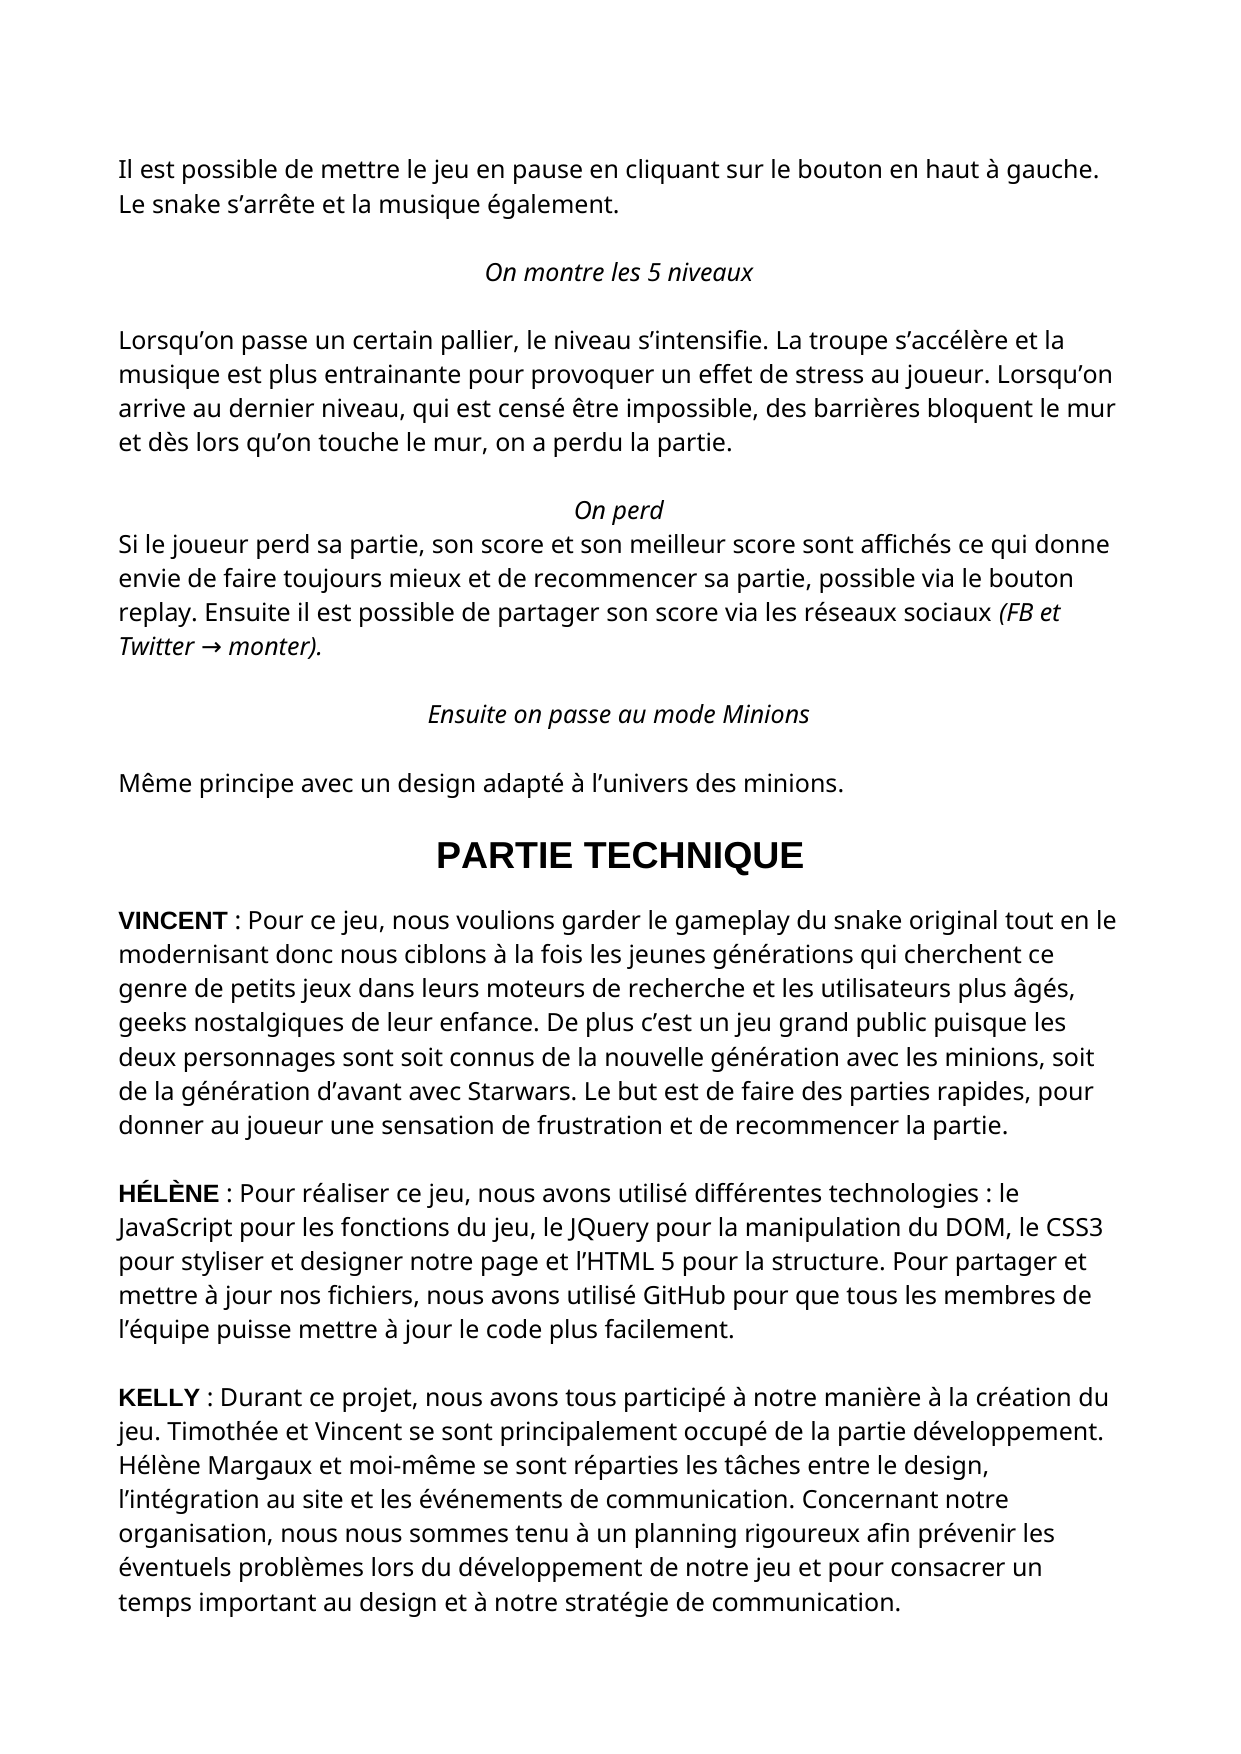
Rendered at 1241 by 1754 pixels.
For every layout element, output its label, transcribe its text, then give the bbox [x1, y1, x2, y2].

text PARTIE TECHNIQUE [118, 833, 1122, 877]
text Même principe avec un design adapté à l’univers des minions. [118, 765, 1122, 799]
text Si le joueur perd sa partie, son score et son meilleur score sont affichés ce qui donne envie de faire toujours mieux et de recommencer sa partie, possible via le bouton replay. Ensuite il est possible de partager son score via les réseaux sociaux (FB et Twitter → monter). [118, 527, 1122, 663]
text Il est possible de mettre le jeu en pause en cliquant sur le bouton en haut à gauche. Le snake s’arrête et la musique également. [118, 152, 1122, 220]
text On montre les 5 niveaux [118, 254, 1122, 288]
text Ensuite on passe au mode Minions [118, 697, 1122, 731]
text On perd [118, 493, 1122, 527]
text VINCENT : Pour ce jeu, nous voulions garder le gameplay du snake original tout en le modernisant donc nous ciblons à la fois les jeunes générations qui cherchent ce genre de petits jeux dans leurs moteurs de recherche et les utilisateurs plus âgés, geeks nostalgiques de leur enfance. De plus c’est un jeu grand public puisque les deux personnages sont soit connus de la nouvelle génération avec les minions, soit de la génération d’avant avec Starwars. Le but est de faire des parties rapides, pour donner au joueur une sensation de frustration et de recommencer la partie. [118, 903, 1122, 1141]
text HÉLÈNE : Pour réaliser ce jeu, nous avons utilisé différentes technologies : le JavaScript pour les fonctions du jeu, le JQuery pour la manipulation du DOM, le CSS3 pour styliser et designer notre page et l’HTML 5 pour la structure. Pour partager et mettre à jour nos fichiers, nous avons utilisé GitHub pour que tous les membres de l’équipe puisse mettre à jour le code plus facilement. [118, 1175, 1122, 1346]
text KELLY : Durant ce projet, nous avons tous participé à notre manière à la création du jeu. Timothée et Vincent se sont principalement occupé de la partie développement. Hélène Margaux et moi-même se sont réparties les tâches entre le design, l’intégration au site et les événements de communication. Concernant notre organisation, nous nous sommes tenu à un planning rigoureux afin prévenir les éventuels problèmes lors du développement de notre jeu et pour consacrer un temps important au design et à notre stratégie de communication. [118, 1380, 1122, 1618]
text Lorsqu’on passe un certain pallier, le niveau s’intensifie. La troupe s’accélère et la musique est plus entrainante pour provoquer un effet de stress au joueur. Lorsqu’on arrive au dernier niveau, qui est censé être impossible, des barrières bloquent le mur et dès lors qu’on touche le mur, on a perdu la partie. [118, 322, 1122, 459]
